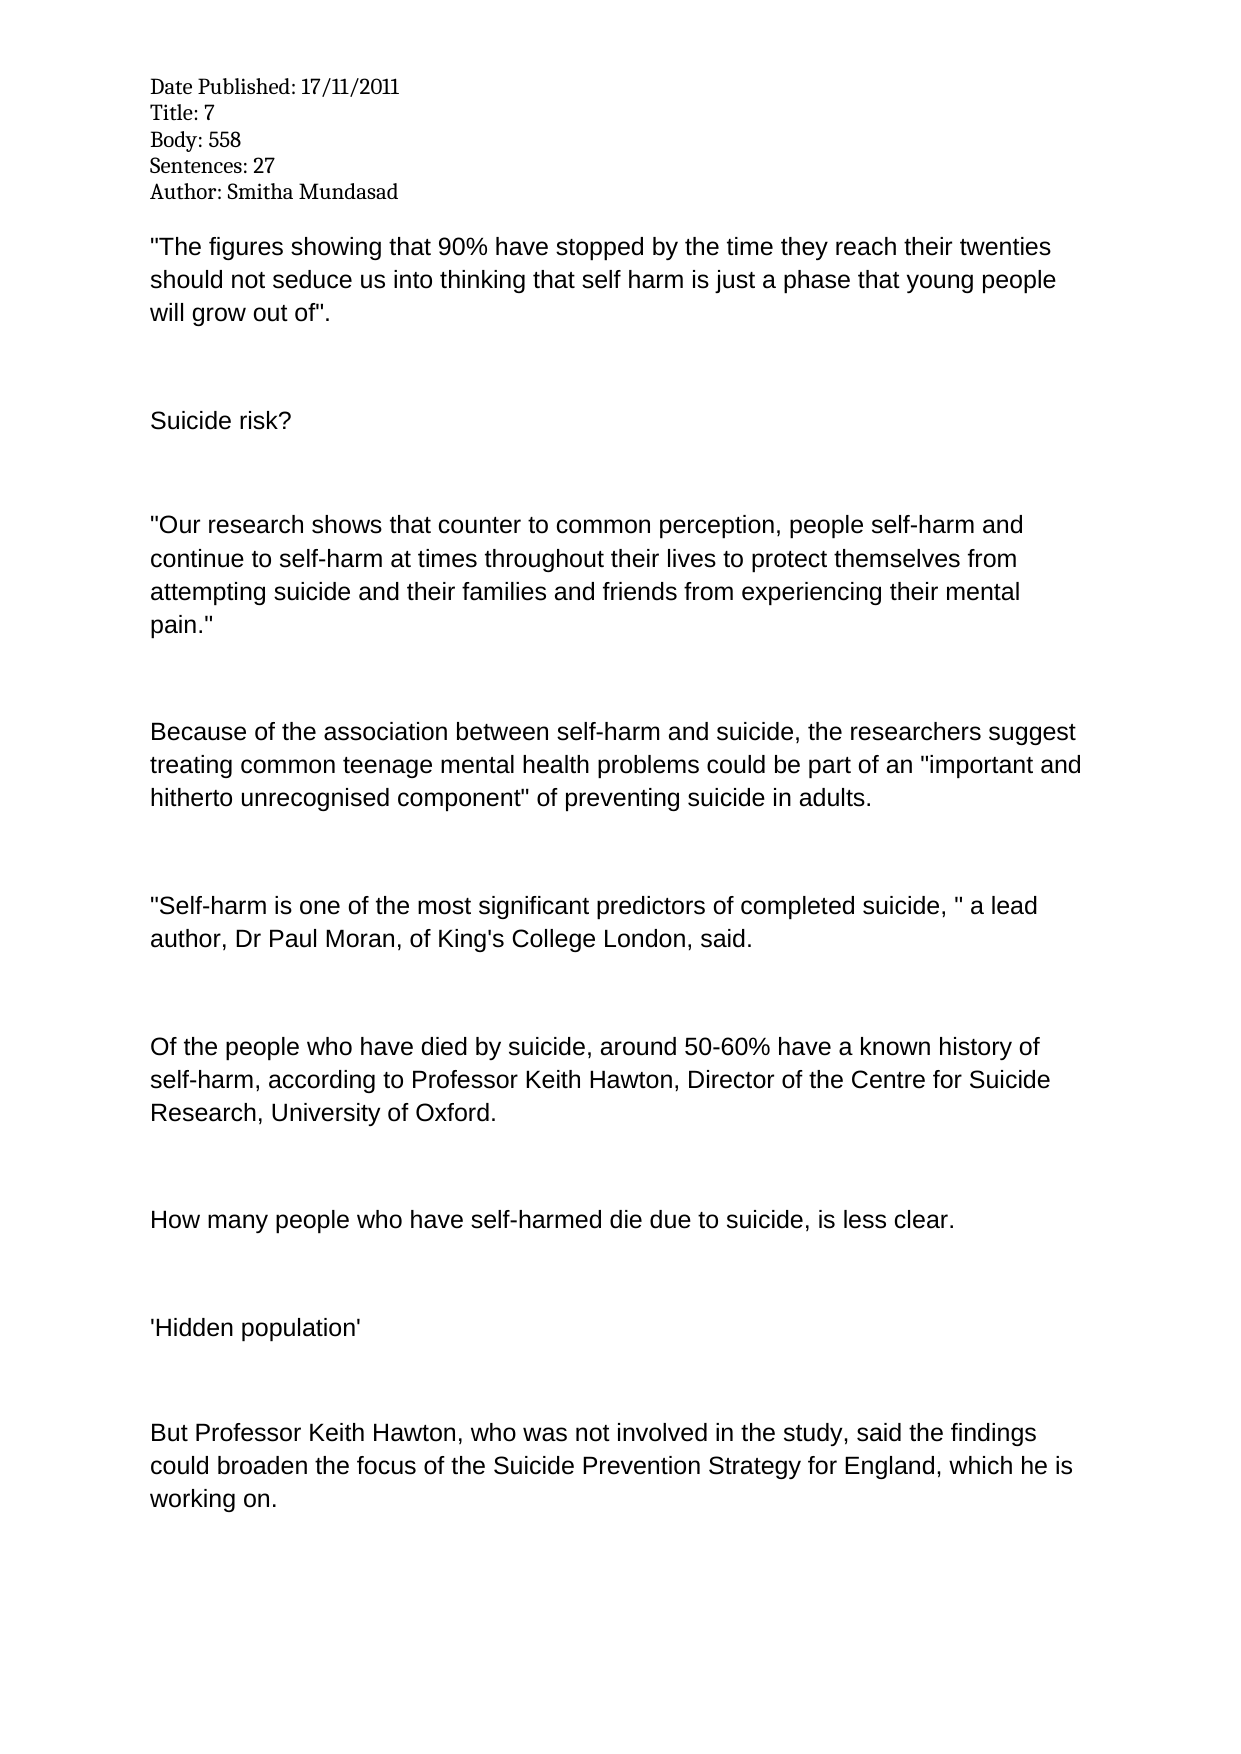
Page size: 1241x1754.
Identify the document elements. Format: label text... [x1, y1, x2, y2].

text Because of the association between self-harm and suicide, the researchers suggest treating common teenage mental health problems could be part of an "important and hitherto unrecognised component" of preventing suicide in adults. [150, 717, 1090, 812]
text Suicide risk? [150, 406, 1090, 434]
text "The figures showing that 90% have stopped by the time they reach their twenties should not seduce us into thinking that self harm is just a phase that young people will grow out of". [150, 232, 1090, 327]
text "Self-harm is one of the most significant predictors of completed suicide, " a lead author, Dr Paul Moran, of King's College London, said. [150, 891, 1090, 953]
text How many people who have self-harmed die due to suicide, is less clear. [150, 1206, 1090, 1234]
text But Professor Keith Hawton, who was not involved in the study, said the findings could broaden the focus of the Suicide Prevention Strategy for England, which he is working on. [150, 1418, 1090, 1513]
text 'Hidden population' [150, 1313, 1090, 1342]
text "Our research shows that counter to common perception, people self-harm and continue to self-harm at times throughout their lives to protect themselves from attempting suicide and their families and friends from experiencing their mental pain." [150, 511, 1090, 638]
text Of the people who have died by suicide, around 50-60% have a known history of self-harm, according to Professor Keith Hawton, Director of the Centre for Suicide Research, University of Oxford. [150, 1032, 1090, 1127]
